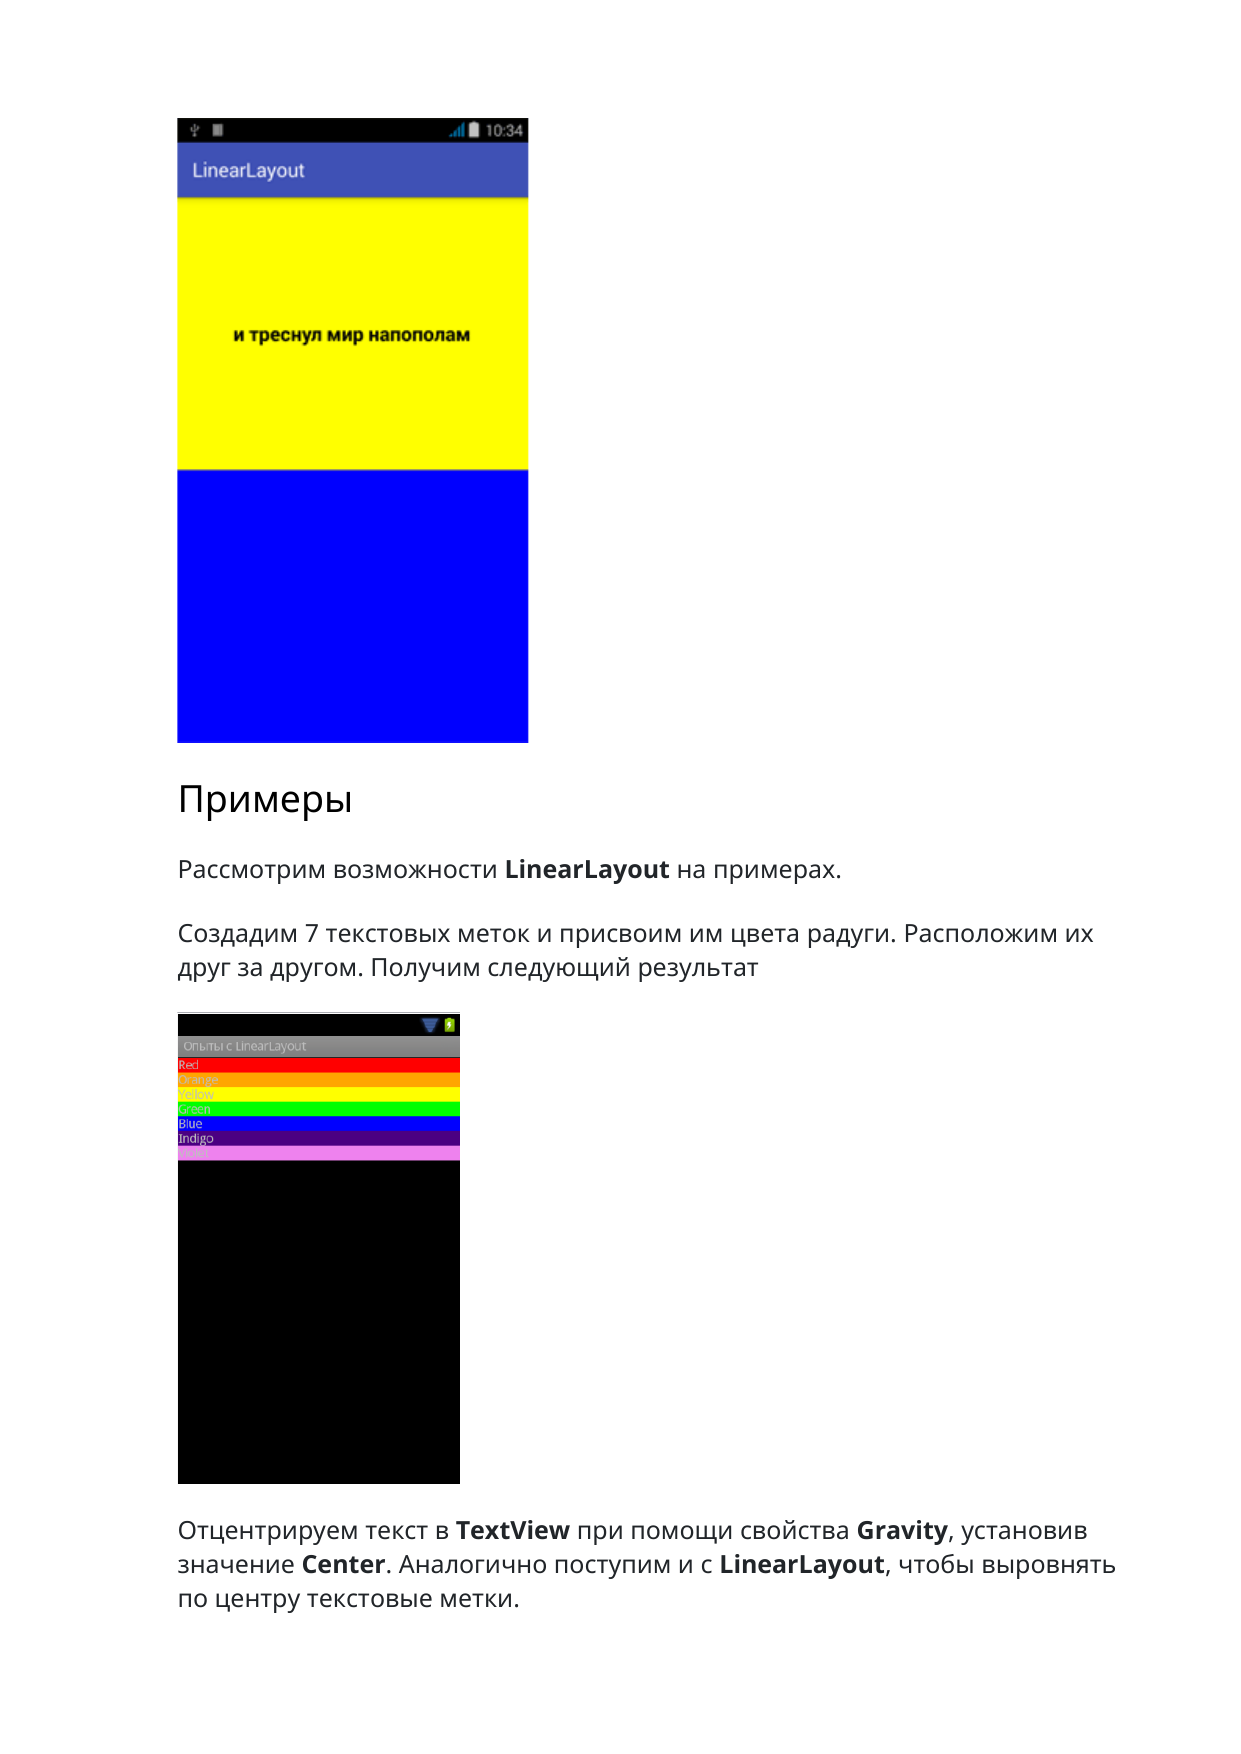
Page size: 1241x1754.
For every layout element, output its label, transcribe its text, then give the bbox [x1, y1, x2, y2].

text Примеры [177, 772, 1152, 823]
picture [177, 1012, 460, 1484]
text Отцентрируем текст в TextView при помощи свойства Gravity, установив значение Center. Аналогично поступим и с LinearLayout, чтобы выровнять по центру текстовые метки. [177, 1512, 1152, 1614]
text Рассмотрим возможности LinearLayout на примерах. [177, 852, 1152, 886]
picture [177, 118, 529, 743]
text Создадим 7 текстовых меток и присвоим им цвета радуги. Расположим их друг за другом. Получим следующий результат [177, 915, 1152, 983]
